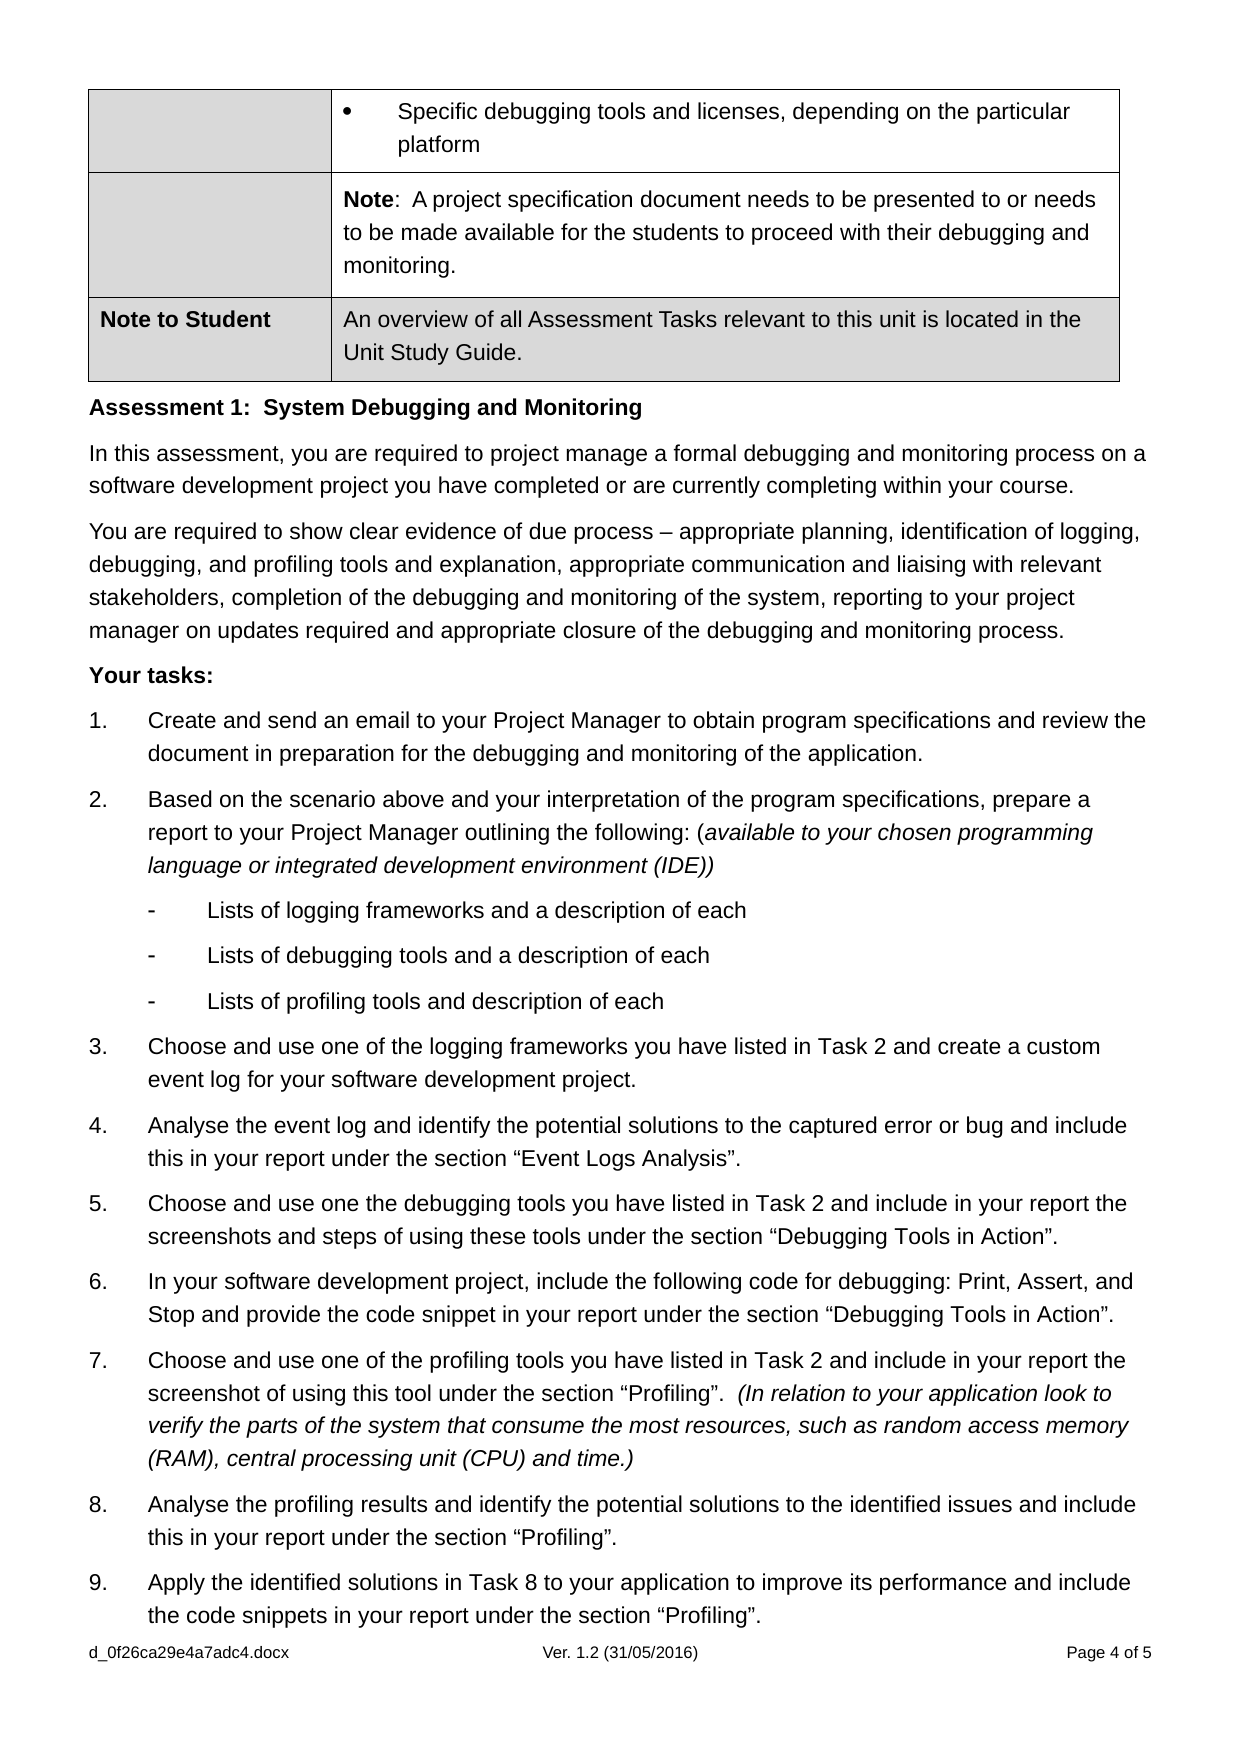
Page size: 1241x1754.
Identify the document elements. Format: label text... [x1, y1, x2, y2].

table_cell Note: A project specification document needs to be presented to or needs to be made available for the students to proceed with their debugging and monitoring. [332, 173, 1119, 297]
text You are required to show clear evidence of due process – appropriate planning, identification of logging, debugging, and profiling tools and explanation, appropriate communication and liaising with relevant stakeholders, completion of the debugging and monitoring of the system, reporting to your project manager on updates required and appropriate closure of the debugging and monitoring process. [89, 518, 1152, 643]
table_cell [89, 90, 331, 172]
list Analyse the event log and identify the potential solutions to the captured error or bug and include this in your report under the section “Event Logs Analysis”. [89, 1112, 1152, 1171]
list Analyse the profiling results and identify the potential solutions to the identified issues and include this in your report under the section “Profiling”. [89, 1491, 1152, 1550]
list Choose and use one of the profiling tools you have listed in Task 2 and include in your report the screenshot of using this tool under the section “Profiling”. (In relation to your application look to verify the parts of the system that consume the most resources, such as random access memory (RAM), central processing unit (CPU) and time.) [89, 1347, 1152, 1472]
text Lists of logging frameworks and a description of each [148, 897, 1152, 923]
list In your software development project, include the following code for debugging: Print, Assert, and Stop and provide the code snippet in your report under the section “Debugging Tools in Action”. [89, 1268, 1152, 1327]
text Lists of profiling tools and description of each [148, 988, 1152, 1014]
table_cell An overview of all Assessment Tasks relevant to this unit is located in the Unit Study Guide. [332, 298, 1119, 381]
list Apply the identified solutions in Task 8 to your application to improve its performance and include the code snippets in your report under the section “Profiling”. [89, 1569, 1152, 1628]
list Choose and use one the debugging tools you have listed in Task 2 and include in your report the screenshots and steps of using these tools under the section “Debugging Tools in Action”. [89, 1190, 1152, 1249]
list Choose and use one of the logging frameworks you have listed in Task 2 and create a custom event log for your software development project. [89, 1033, 1152, 1092]
text In this assessment, you are required to project manage a formal debugging and monitoring process on a software development project you have completed or are currently completing within your course. [89, 439, 1152, 499]
text Lists of debugging tools and a description of each [148, 942, 1152, 969]
text Assessment 1: System Debugging and Monitoring [89, 394, 1152, 420]
table_cell Note to Student [89, 298, 331, 381]
table_cell [89, 173, 331, 297]
list Based on the scenario above and your interpretation of the program specifications, prepare a report to your Project Manager outlining the following: (available to your chosen programming language or integrated development environment (IDE)) [89, 786, 1152, 878]
list Create and send an email to your Project Manager to obtain program specifications and review the document in preparation for the debugging and monitoring of the application. [89, 707, 1152, 767]
text Your tasks: [89, 662, 1152, 688]
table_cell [332, 90, 1119, 172]
